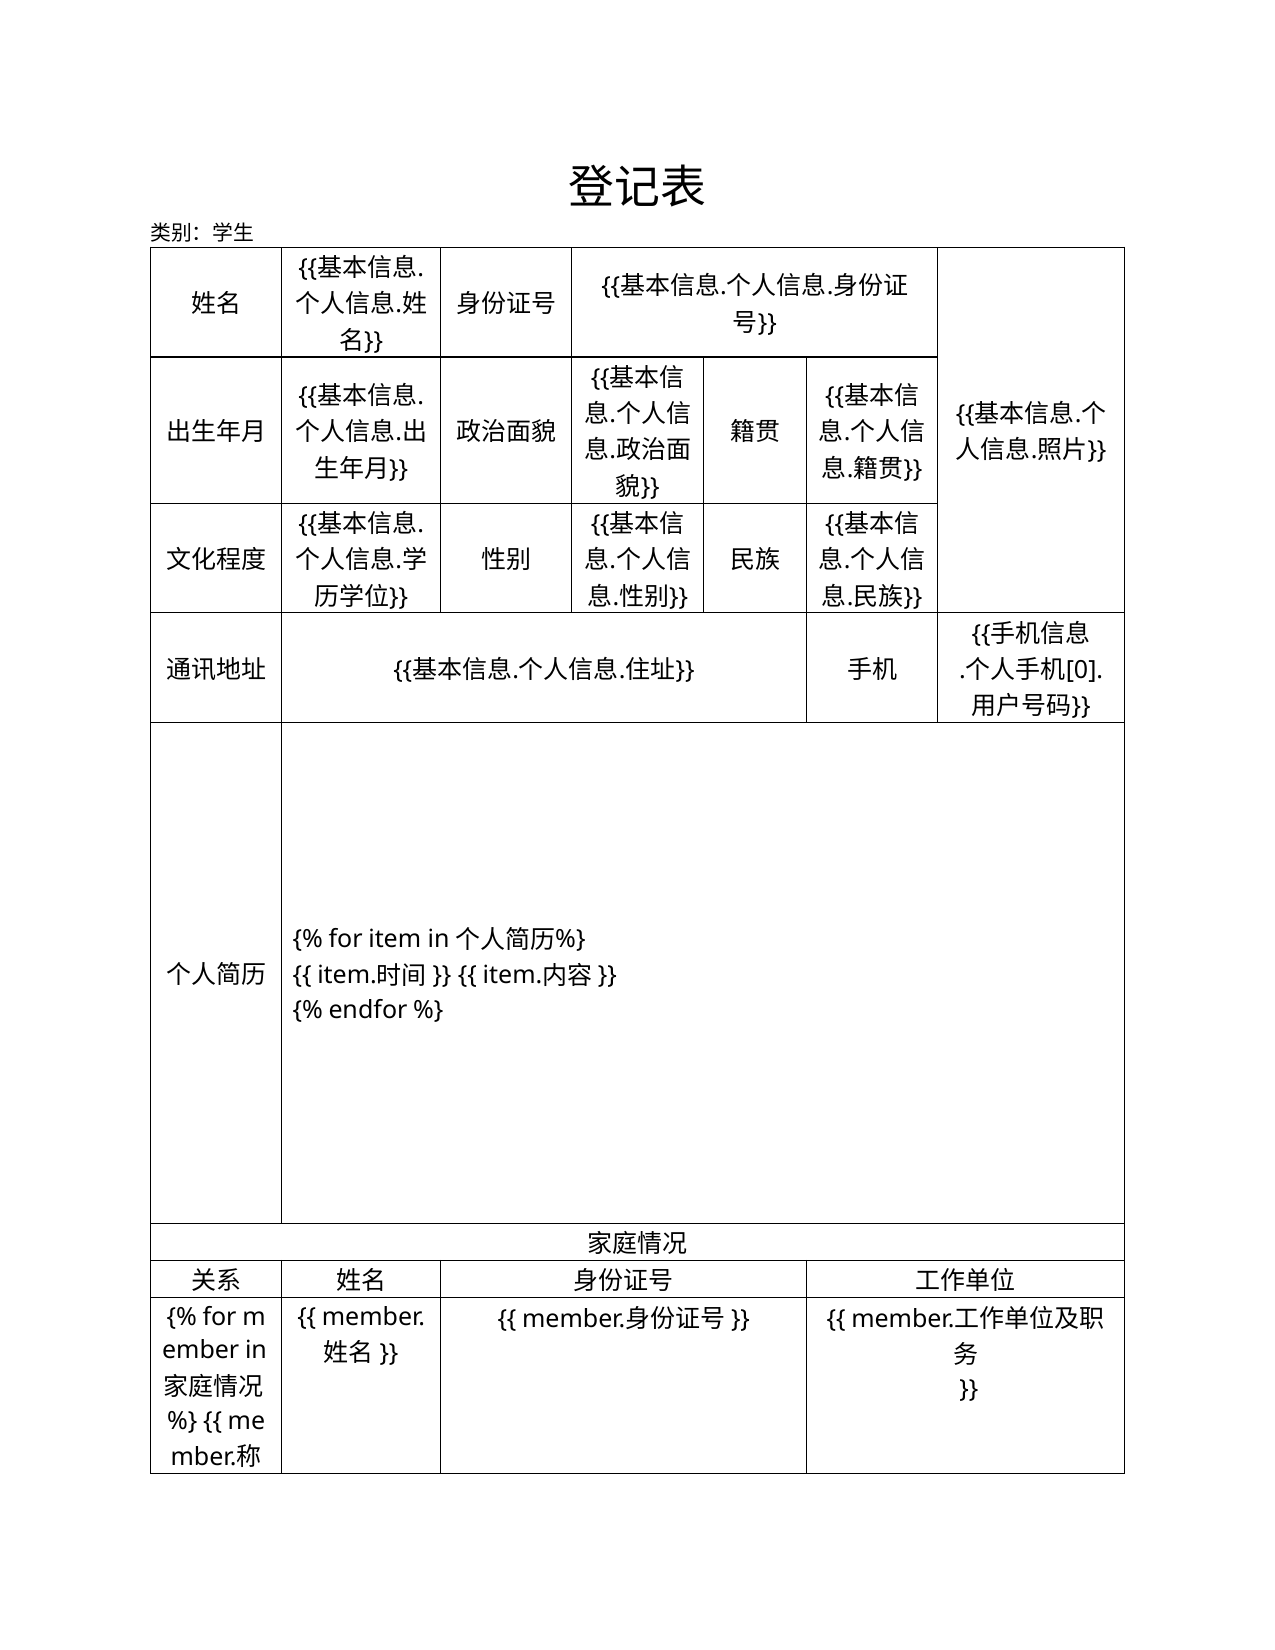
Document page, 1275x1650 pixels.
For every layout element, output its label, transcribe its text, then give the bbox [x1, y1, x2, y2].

text 类别：学生 [150, 216, 1125, 247]
table_cell 文化程度 [151, 504, 281, 612]
table_cell {% for item in 个人简历%} {{ item.时间 }} {{ item.内容 }} {% endfor %} [282, 723, 1124, 1222]
table_header 身份证号 [441, 248, 571, 356]
table_cell 姓名 [282, 1261, 440, 1297]
table_header {{基本信息.个人信息.姓名}} [282, 248, 440, 356]
table_cell 政治面貌 [441, 358, 571, 502]
table_cell {{ member.姓名 }} [282, 1298, 440, 1473]
table_cell 手机 [807, 613, 937, 722]
table_cell {{手机信息 .个人手机[0].用户号码}} [938, 613, 1124, 722]
table_cell {{ member.身份证号 }} [441, 1298, 806, 1473]
text 登记表 [150, 150, 1125, 216]
table_cell {{基本信息.个人信息.民族}} [807, 504, 937, 612]
table_cell {{基本信息.个人信息.学历学位}} [282, 504, 440, 612]
table_header 姓名 [151, 248, 281, 356]
table_cell {{基本信息.个人信息.住址}} [282, 613, 806, 722]
table_cell 性别 [441, 504, 571, 612]
table_cell {{基本信息.个人信息.出生年月}} [282, 358, 440, 502]
table_cell 个人简历 [151, 723, 281, 1222]
table_cell 籍贯 [704, 358, 806, 502]
table_cell 关系 [151, 1261, 281, 1297]
table_cell {{基本信息.个人信息.性别}} [572, 504, 703, 612]
table_cell {% for member in 家庭情况 %} {{ member.称谓 }} [151, 1298, 281, 1473]
table_cell 工作单位 [807, 1261, 1124, 1297]
table_cell {{基本信息.个人信息.籍贯}} [807, 358, 937, 502]
table_cell 出生年月 [151, 358, 281, 502]
table_cell 身份证号 [441, 1261, 806, 1297]
table_cell {{ member.工作单位及职务 }} [807, 1298, 1124, 1473]
table_cell 通讯地址 [151, 613, 281, 722]
table_cell {{基本信息.个人信息.政治面貌}} [572, 358, 703, 502]
table_header {{基本信息.个人信息.身份证号}} [572, 248, 937, 356]
table_header {{基本信息.个人信息.照片}} [938, 248, 1124, 612]
table_cell 家庭情况 [151, 1224, 1124, 1260]
table_cell 民族 [704, 504, 806, 612]
